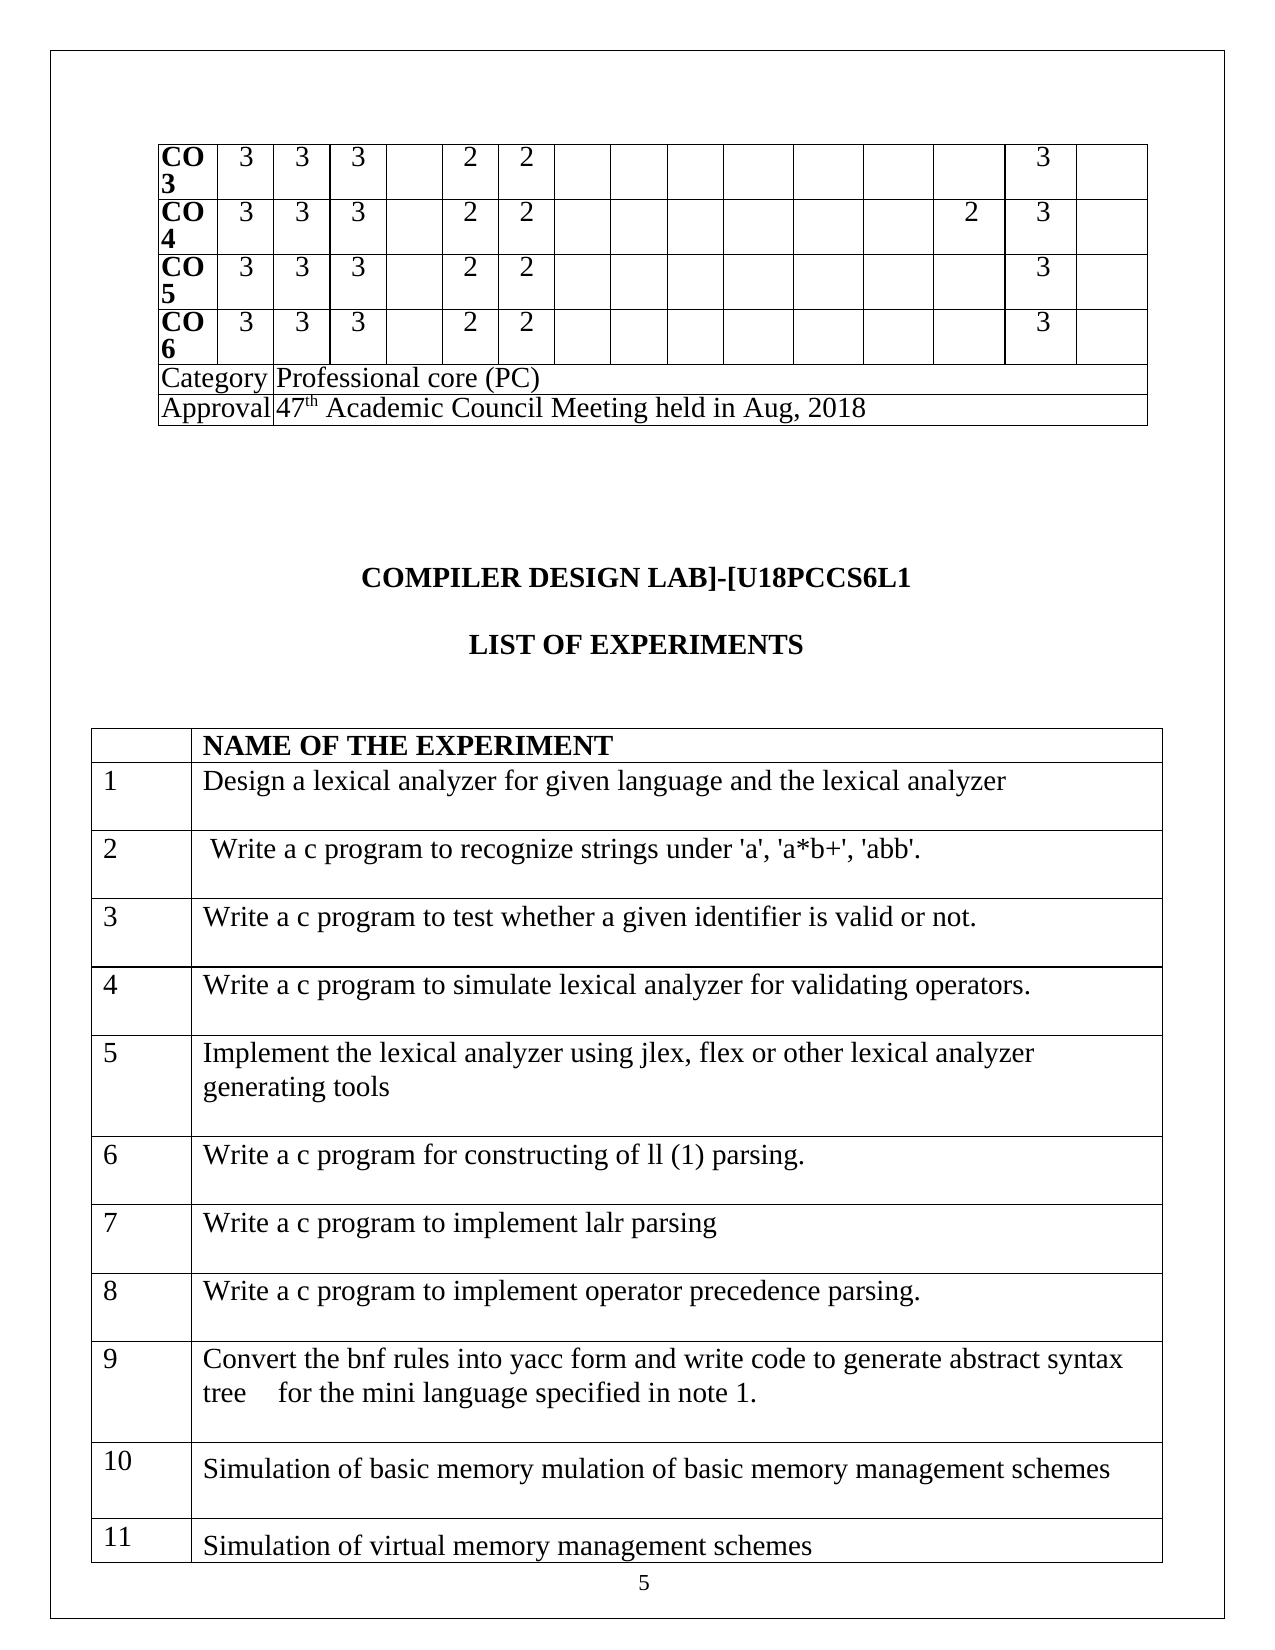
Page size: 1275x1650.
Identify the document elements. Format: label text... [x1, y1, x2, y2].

table_cell 2 [92, 831, 191, 898]
table_cell 3 [331, 200, 386, 253]
table_cell [1077, 145, 1147, 198]
table_cell Write a c program to simulate lexical analyzer for validating operators. [192, 968, 1162, 1034]
table_cell 3 [274, 310, 329, 364]
table_cell Convert the bnf rules into yacc form and write code to generate abstract syntax tree for the mini language specified in note 1. [192, 1342, 1162, 1442]
table_cell 3 [1006, 200, 1076, 253]
table_cell 3 [274, 200, 329, 253]
table_cell 6 [92, 1137, 191, 1204]
table_cell [864, 255, 933, 308]
table_cell 3 [274, 145, 329, 198]
table_cell [387, 145, 442, 198]
table_cell [864, 310, 933, 364]
table_cell Design a lexical analyzer for given language and the lexical analyzer [192, 763, 1162, 830]
table_cell [668, 200, 723, 253]
table_cell [934, 255, 1004, 308]
table_cell Implement the lexical analyzer using jlex, flex or other lexical analyzer generating tools [192, 1036, 1162, 1136]
table_cell [387, 310, 442, 364]
table_cell [668, 145, 723, 198]
table_cell 4 [92, 968, 191, 1034]
table_cell Write a c program for constructing of ll (1) parsing. [192, 1137, 1162, 1204]
table_cell 3 [1006, 255, 1076, 308]
table_cell 7 [92, 1205, 191, 1272]
table_header [92, 729, 191, 762]
table_cell Category [159, 365, 273, 394]
table_cell 3 [92, 899, 191, 966]
table_cell [387, 255, 442, 308]
table_cell Write a c program to recognize strings under 'a', 'a*b+', 'abb'. [192, 831, 1162, 898]
table_cell [724, 310, 793, 364]
table_cell Write a c program to test whether a given identifier is valid or not. [192, 899, 1162, 966]
table_cell Approval [159, 395, 273, 424]
table_cell 3 [218, 310, 273, 364]
table_cell [555, 310, 610, 364]
table_cell [934, 145, 1004, 198]
table_cell 10 [92, 1443, 191, 1518]
table_cell 3 [1006, 310, 1076, 364]
table_cell CO5 [159, 255, 217, 308]
table_cell 2 [499, 310, 554, 364]
table_cell 5 [92, 1036, 191, 1136]
table_cell 2 [934, 200, 1004, 253]
table_cell [794, 200, 863, 253]
table_cell 2 [443, 145, 498, 198]
table_cell 2 [499, 200, 554, 253]
table_cell [724, 200, 793, 253]
table_cell [387, 200, 442, 253]
table_cell [724, 255, 793, 308]
table_cell [864, 200, 933, 253]
text LIST OF EXPERIMENTS [77, 627, 1196, 660]
table_cell [611, 310, 667, 364]
table_cell [794, 145, 863, 198]
table_cell [794, 255, 863, 308]
table_cell CO3 [159, 145, 217, 198]
table_cell Professional core (PC) [274, 365, 1147, 394]
table_cell 2 [499, 145, 554, 198]
table_cell 3 [218, 200, 273, 253]
table_cell [1077, 255, 1147, 308]
table_cell [794, 310, 863, 364]
table_cell 2 [443, 200, 498, 253]
table_cell 9 [92, 1342, 191, 1442]
table_cell 1 [92, 763, 191, 830]
table_header NAME OF THE EXPERIMENT [192, 729, 1162, 762]
table_cell Write a c program to implement operator precedence parsing. [192, 1274, 1162, 1341]
table_cell Write a c program to implement lalr parsing [192, 1205, 1162, 1272]
table_cell 3 [331, 255, 386, 308]
table_cell [1077, 310, 1147, 364]
table_cell [668, 310, 723, 364]
table_cell CO6 [159, 310, 217, 364]
table_cell [1077, 200, 1147, 253]
table_cell 3 [331, 145, 386, 198]
table_cell [668, 255, 723, 308]
table_cell [555, 200, 610, 253]
table_cell [555, 255, 610, 308]
table_cell CO4 [159, 200, 217, 253]
table_cell [555, 145, 610, 198]
table_cell [611, 255, 667, 308]
table_cell 2 [499, 255, 554, 308]
table_cell 8 [92, 1274, 191, 1341]
table_cell 3 [274, 255, 329, 308]
table_cell [864, 145, 933, 198]
table_cell [611, 145, 667, 198]
table_cell 2 [443, 310, 498, 364]
text COMPILER DESIGN LAB]-[U18PCCS6L1 [77, 560, 1196, 593]
table_cell [724, 145, 793, 198]
table_cell 47th Academic Council Meeting held in Aug, 2018 [274, 395, 1147, 424]
table_cell 2 [443, 255, 498, 308]
table_cell Simulation of basic memory mulation of basic memory management schemes [192, 1443, 1162, 1518]
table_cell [192, 1519, 1162, 1562]
table_cell [611, 200, 667, 253]
table_cell 3 [218, 255, 273, 308]
table_cell 3 [218, 145, 273, 198]
table_cell 3 [331, 310, 386, 364]
table_cell 11 [92, 1519, 191, 1562]
table_cell 3 [1006, 145, 1076, 198]
table_cell [934, 310, 1004, 364]
